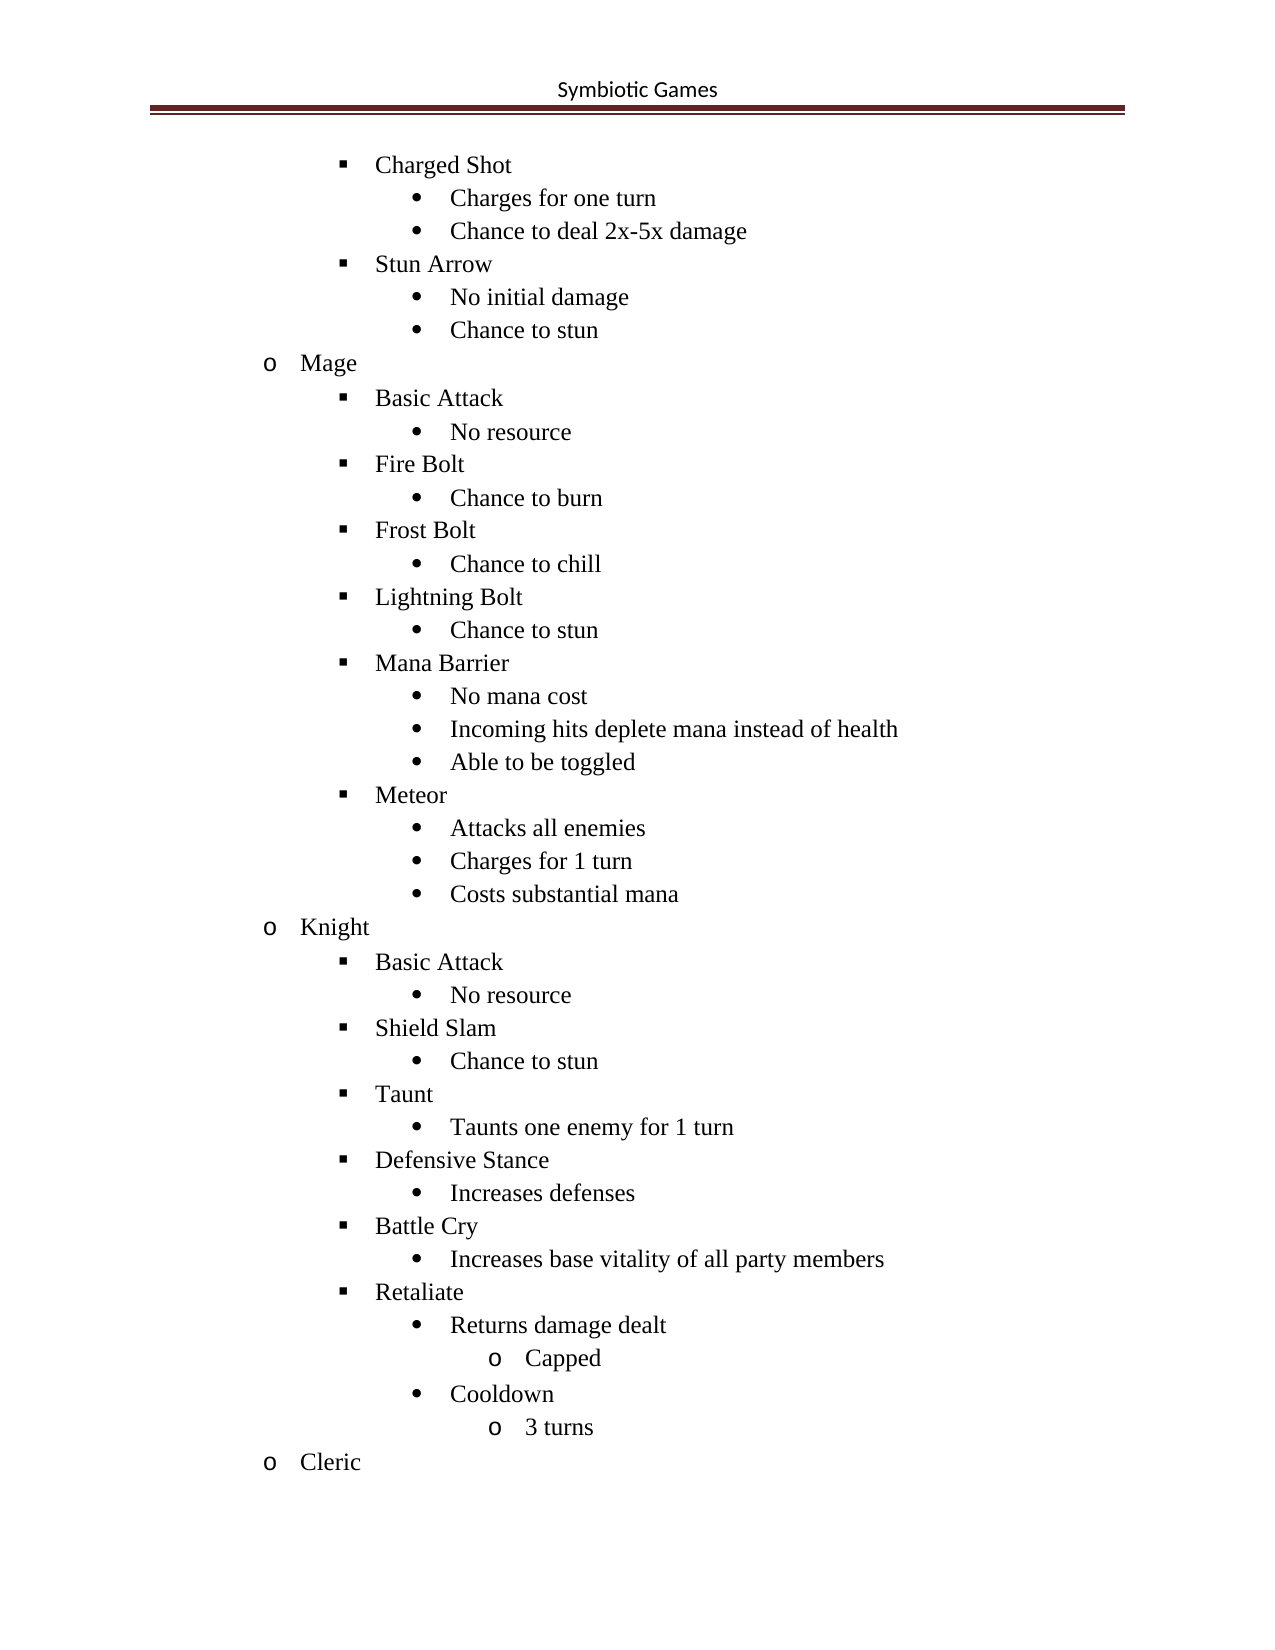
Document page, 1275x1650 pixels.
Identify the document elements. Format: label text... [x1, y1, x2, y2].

list Attacks all enemies [412, 813, 1125, 842]
list Frost Bolt [337, 516, 1125, 544]
list Fire Bolt [337, 449, 1125, 478]
list Costs substantial mana [412, 879, 1125, 908]
list Chance to chill [412, 549, 1125, 577]
list Chance to stun [412, 1046, 1125, 1075]
list Retaliate [337, 1277, 1125, 1306]
list Chance to stun [412, 615, 1125, 643]
list Knight [262, 912, 1125, 943]
list No resource [412, 417, 1125, 445]
list Basic Attack [337, 383, 1125, 412]
list Capped [487, 1343, 1125, 1374]
list Charged Shot [337, 150, 1125, 179]
list Cleric [262, 1447, 1125, 1478]
list Returns damage dealt [412, 1311, 1125, 1339]
list Charges for 1 turn [412, 846, 1125, 874]
list Chance to stun [412, 315, 1125, 344]
list Mana Barrier [337, 648, 1125, 676]
list No resource [412, 980, 1125, 1009]
list Taunts one enemy for 1 turn [412, 1112, 1125, 1141]
list Cooldown [412, 1379, 1125, 1408]
list Increases defenses [412, 1178, 1125, 1207]
list No initial damage [412, 282, 1125, 311]
list Stun Arrow [337, 249, 1125, 278]
list 3 turns [487, 1412, 1125, 1443]
list Lightning Bolt [337, 582, 1125, 610]
list Shield Slam [337, 1013, 1125, 1042]
list Mage [262, 348, 1125, 379]
list No mana cost [412, 681, 1125, 709]
list Basic Attack [337, 947, 1125, 976]
list Battle Cry [337, 1211, 1125, 1240]
list Increases base vitality of all party members [412, 1244, 1125, 1273]
list Chance to burn [412, 483, 1125, 511]
list Defensive Stance [337, 1145, 1125, 1174]
list Chance to deal 2x-5x damage [412, 216, 1125, 245]
list Incoming hits deplete mana instead of health [412, 714, 1125, 742]
list Taunt [337, 1079, 1125, 1108]
list Charges for one turn [412, 183, 1125, 212]
list Meteor [337, 780, 1125, 808]
list Able to be toggled [412, 747, 1125, 776]
